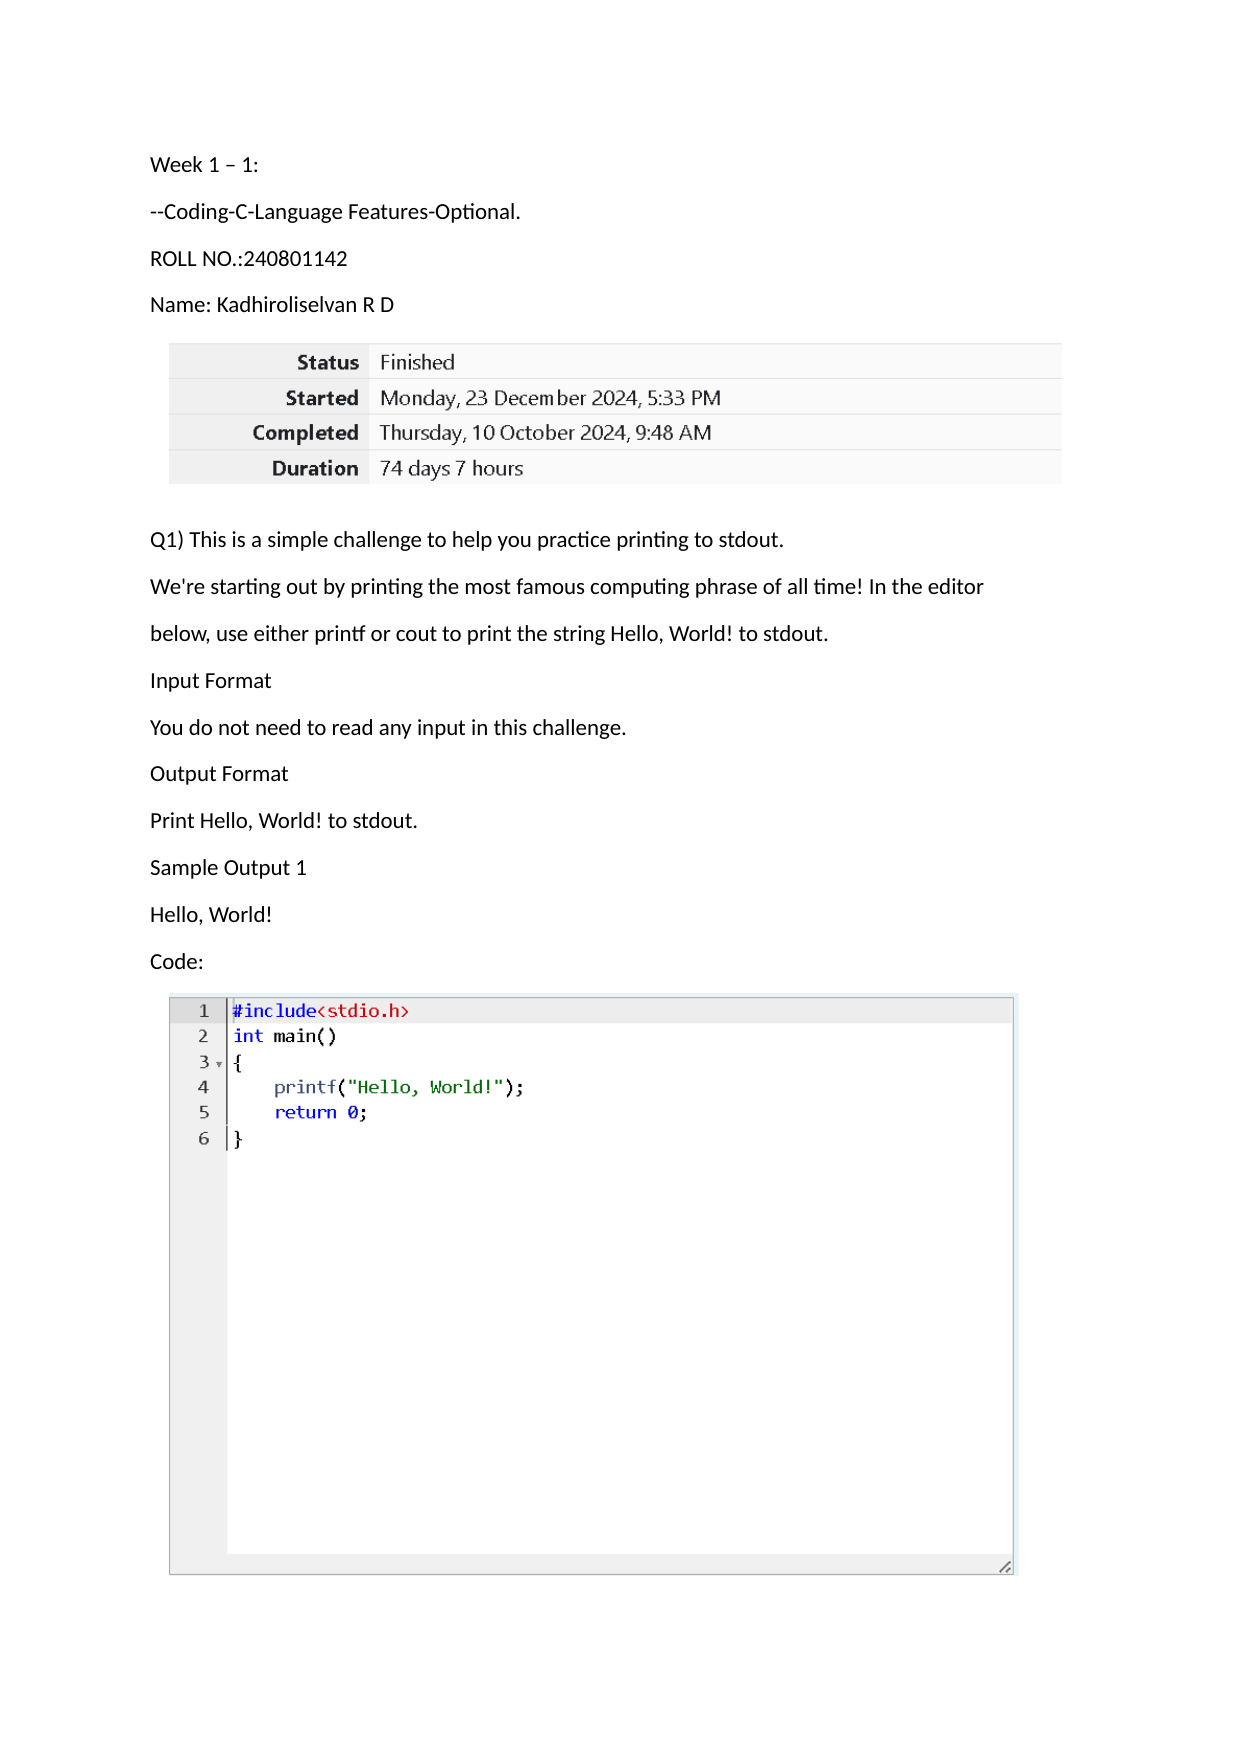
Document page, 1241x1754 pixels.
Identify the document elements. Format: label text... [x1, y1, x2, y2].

text Code: [150, 947, 1090, 975]
text Print Hello, World! to stdout. [150, 806, 1090, 834]
text Input Format [150, 666, 1090, 694]
text Hello, World! [150, 900, 1090, 928]
text We're starting out by printing the most famous computing phrase of all time! In the editor [150, 572, 1090, 600]
text below, use either printf or cout to print the string Hello, World! to stdout. [150, 619, 1090, 647]
text You do not need to read any input in this challenge. [150, 713, 1090, 741]
text Output Format [150, 759, 1090, 787]
text Name: Kadhiroliselvan R D [150, 291, 1090, 319]
text Week 1 – 1: [150, 150, 1090, 178]
text ROLL NO.:240801142 [150, 244, 1090, 272]
text Sample Output 1 [150, 853, 1090, 881]
text Q1) This is a simple challenge to help you practice printing to stdout. [150, 525, 1090, 553]
text --Coding-C-Language Features-Optional. [150, 197, 1090, 225]
